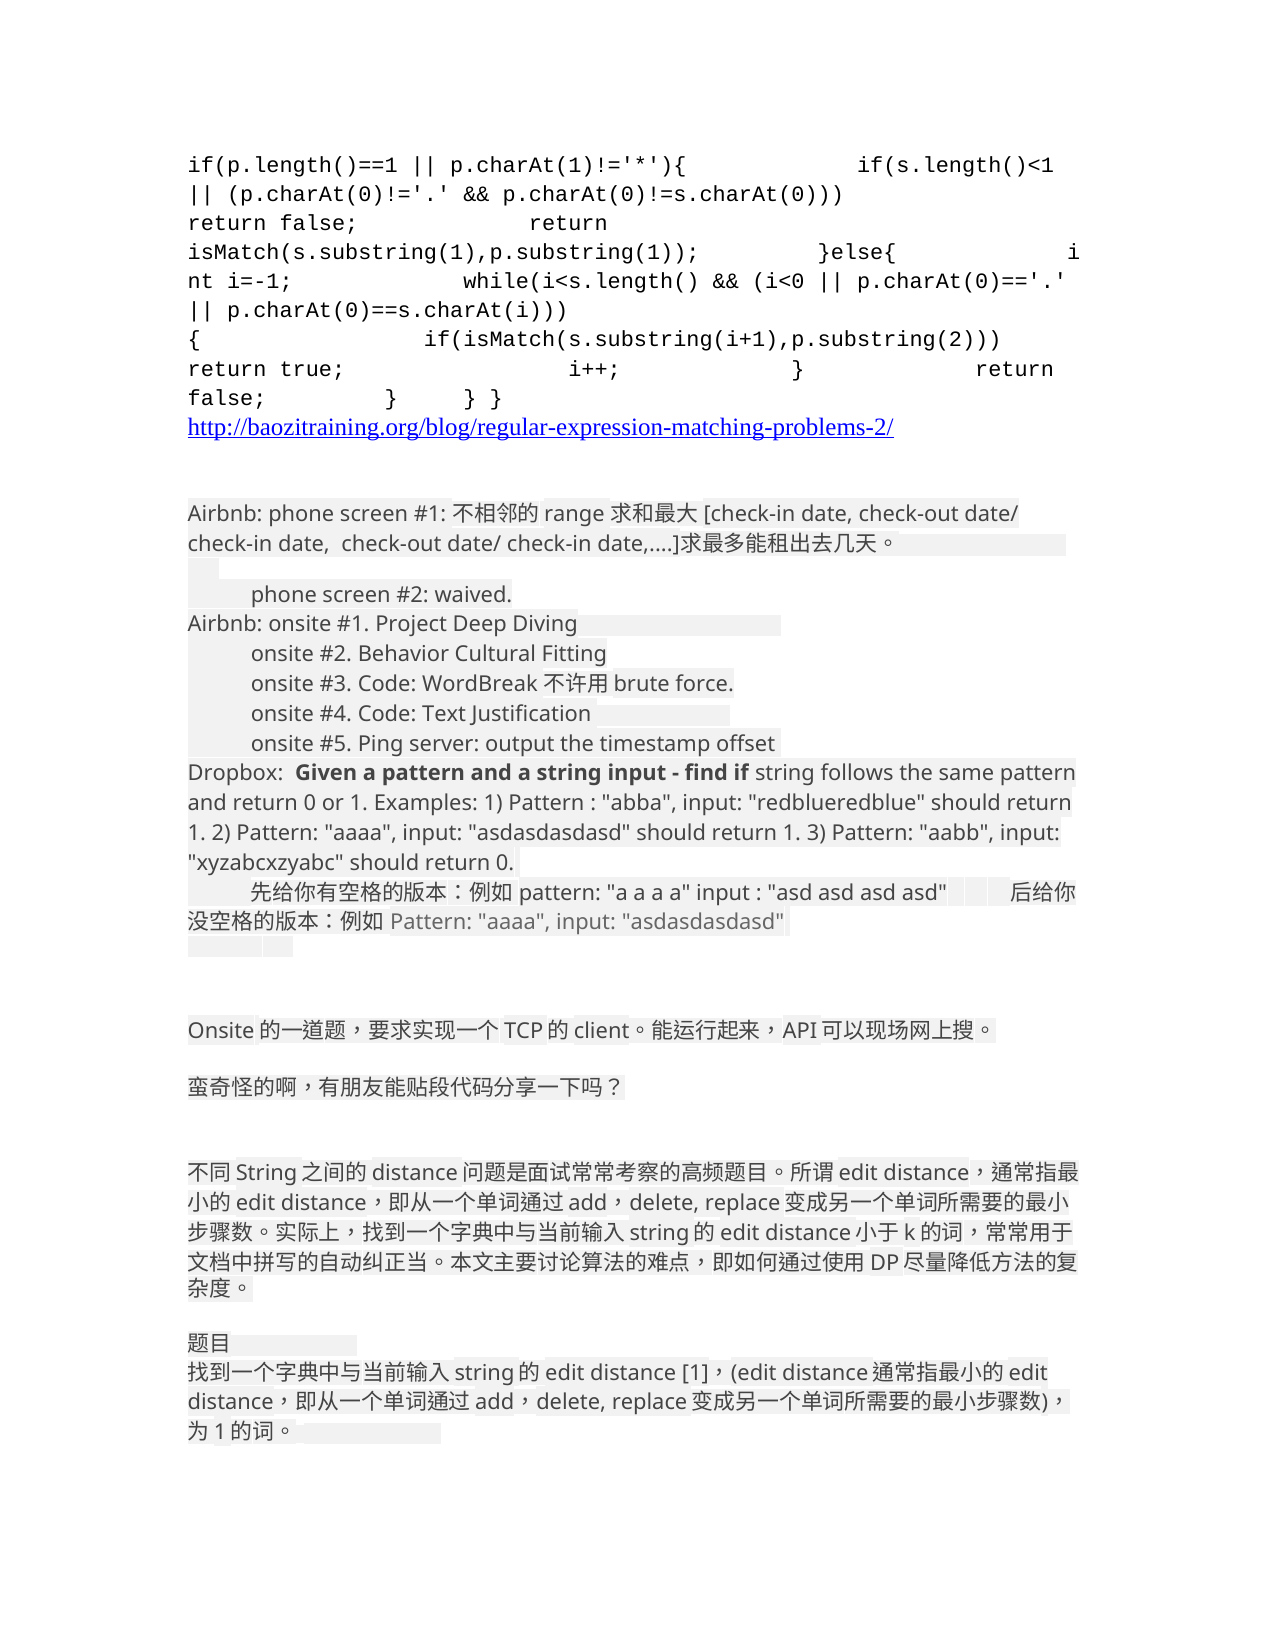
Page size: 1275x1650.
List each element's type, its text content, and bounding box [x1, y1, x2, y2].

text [187, 1157, 1087, 1476]
text Onsite的一道题，要求实现一个TCP的client。能运行起来，API可以现场网上搜。 蛮奇怪的啊，有朋友能贴段代码分享一下吗？ [187, 1015, 1087, 1100]
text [187, 150, 1087, 412]
text http://baozitraining.org/blog/regular-expression-matching-problems-2/ [187, 412, 1087, 440]
text Airbnb: phone screen #1: 不相邻的range 求和最大 [check-in date, check-out date/ check-in date, check-out date/ check-in date,....]求最多能租出去几天。& m% t) S) D; }. y9 f G7 D2 c phone screen #2: waived. Airbnb: onsite #1. Project Deep Diving# Z( R) m$ G/ Y5 c- \" w1 f+ ] onsite #2. Behavior Cultural Fitting onsite #3. Code: WordBreak 不许用brute force. onsite #4. Code: Text Justification ) p: } u% s' y, g8 G onsite #5. Ping server: output the timestamp offset Dropbox: Given a pattern and a string input - find if string follows the same pattern and return 0 or 1. Examples: 1) Pattern : "abba", input: "redblueredblue" should return 1. 2) Pattern: "aaaa", input: "asdasdasdasd" should return 1. 3) Pattern: "aabb", input: "xyzabcxzyabc" should return 0. 先给你有空格的版本：例如 pattern: "a a a a" input : "asd asd asd asd" 后给你没空格的版本：例如 Pattern: "aaaa", input: "asdasdasdasd" 5 n+ A6 F N" F [187, 498, 1087, 957]
